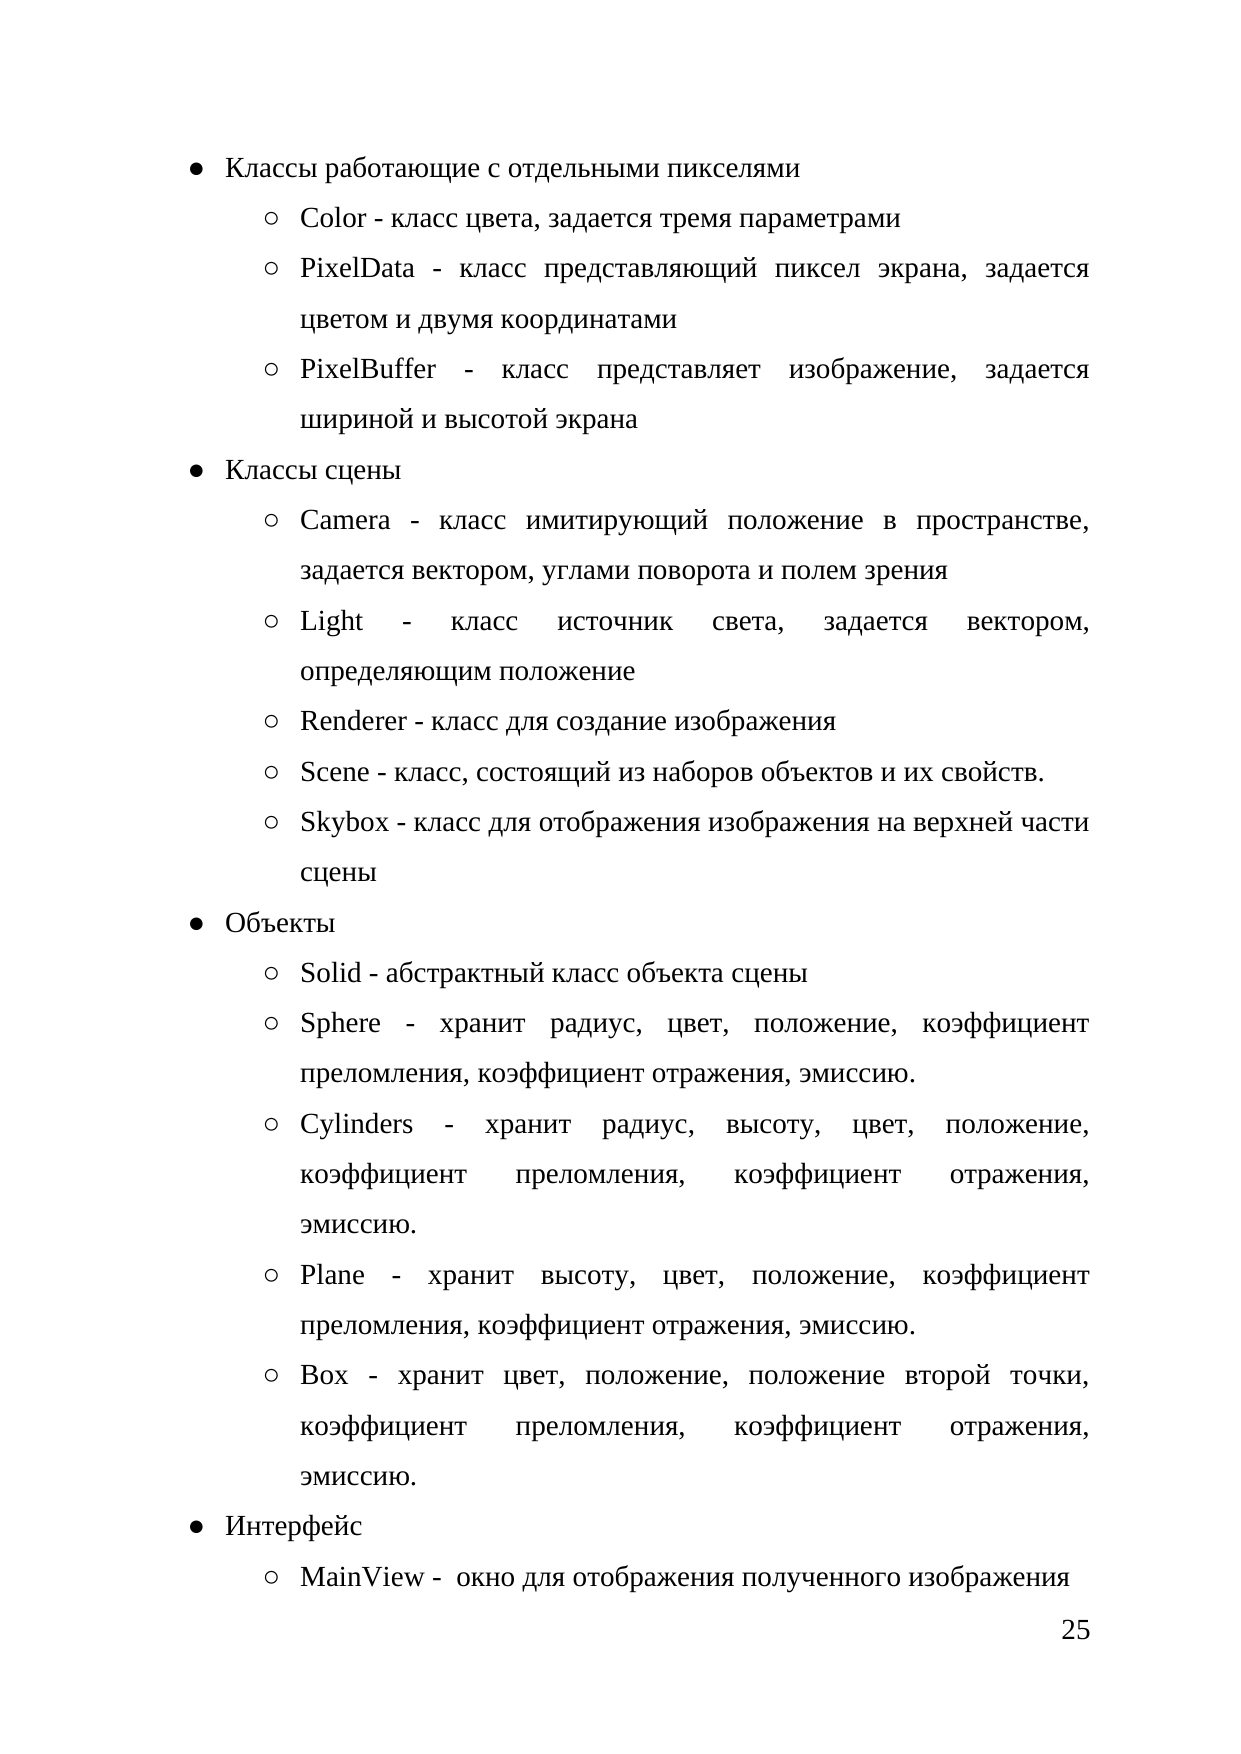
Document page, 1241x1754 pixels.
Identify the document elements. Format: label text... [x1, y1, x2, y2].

list Классы работающие с отдельными пикселями [187, 150, 1090, 183]
list Camera - класс имитирующий положение в пространстве, задается вектором, углами поворота и полем зрения [262, 502, 1090, 586]
list MainView - окно для отображения полученного изображения [262, 1559, 1090, 1592]
list Plane - хранит высоту, цвет, положение, коэффициент преломления, коэффициент отражения, эмиссию. [262, 1257, 1090, 1341]
list Skybox - класс для отображения изображения на верхней части сцены [262, 804, 1090, 888]
list Solid - абстрактный класс объекта сцены [262, 955, 1090, 988]
list Color - класс цвета, задается тремя параметрами [262, 200, 1090, 234]
list Box - хранит цвет, положение, положение второй точки, коэффициент преломления, коэффициент отражения, эмиссию. [262, 1357, 1090, 1492]
list Light - класс источник света, задается вектором, определяющим положение [262, 603, 1090, 687]
list Renderer - класс для создание изображения [262, 703, 1090, 737]
list Sphere - хранит радиус, цвет, положение, коэффициент преломления, коэффициент отражения, эмиссию. [262, 1005, 1090, 1089]
list Cylinders - хранит радиус, высоту, цвет, положение, коэффициент преломления, коэффициент отражения, эмиссию. [262, 1106, 1090, 1240]
list Объекты [187, 905, 1090, 938]
list Интерфейс [187, 1508, 1090, 1542]
list Scene - класс, состоящий из наборов объектов и их свойств. [262, 754, 1090, 787]
list PixelData - класс представляющий пиксел экрана, задается цветом и двумя координатами [262, 251, 1090, 334]
list Классы сцены [187, 452, 1090, 485]
list PixelBuffer - класс представляет изображение, задается шириной и высотой экрана [262, 351, 1090, 435]
